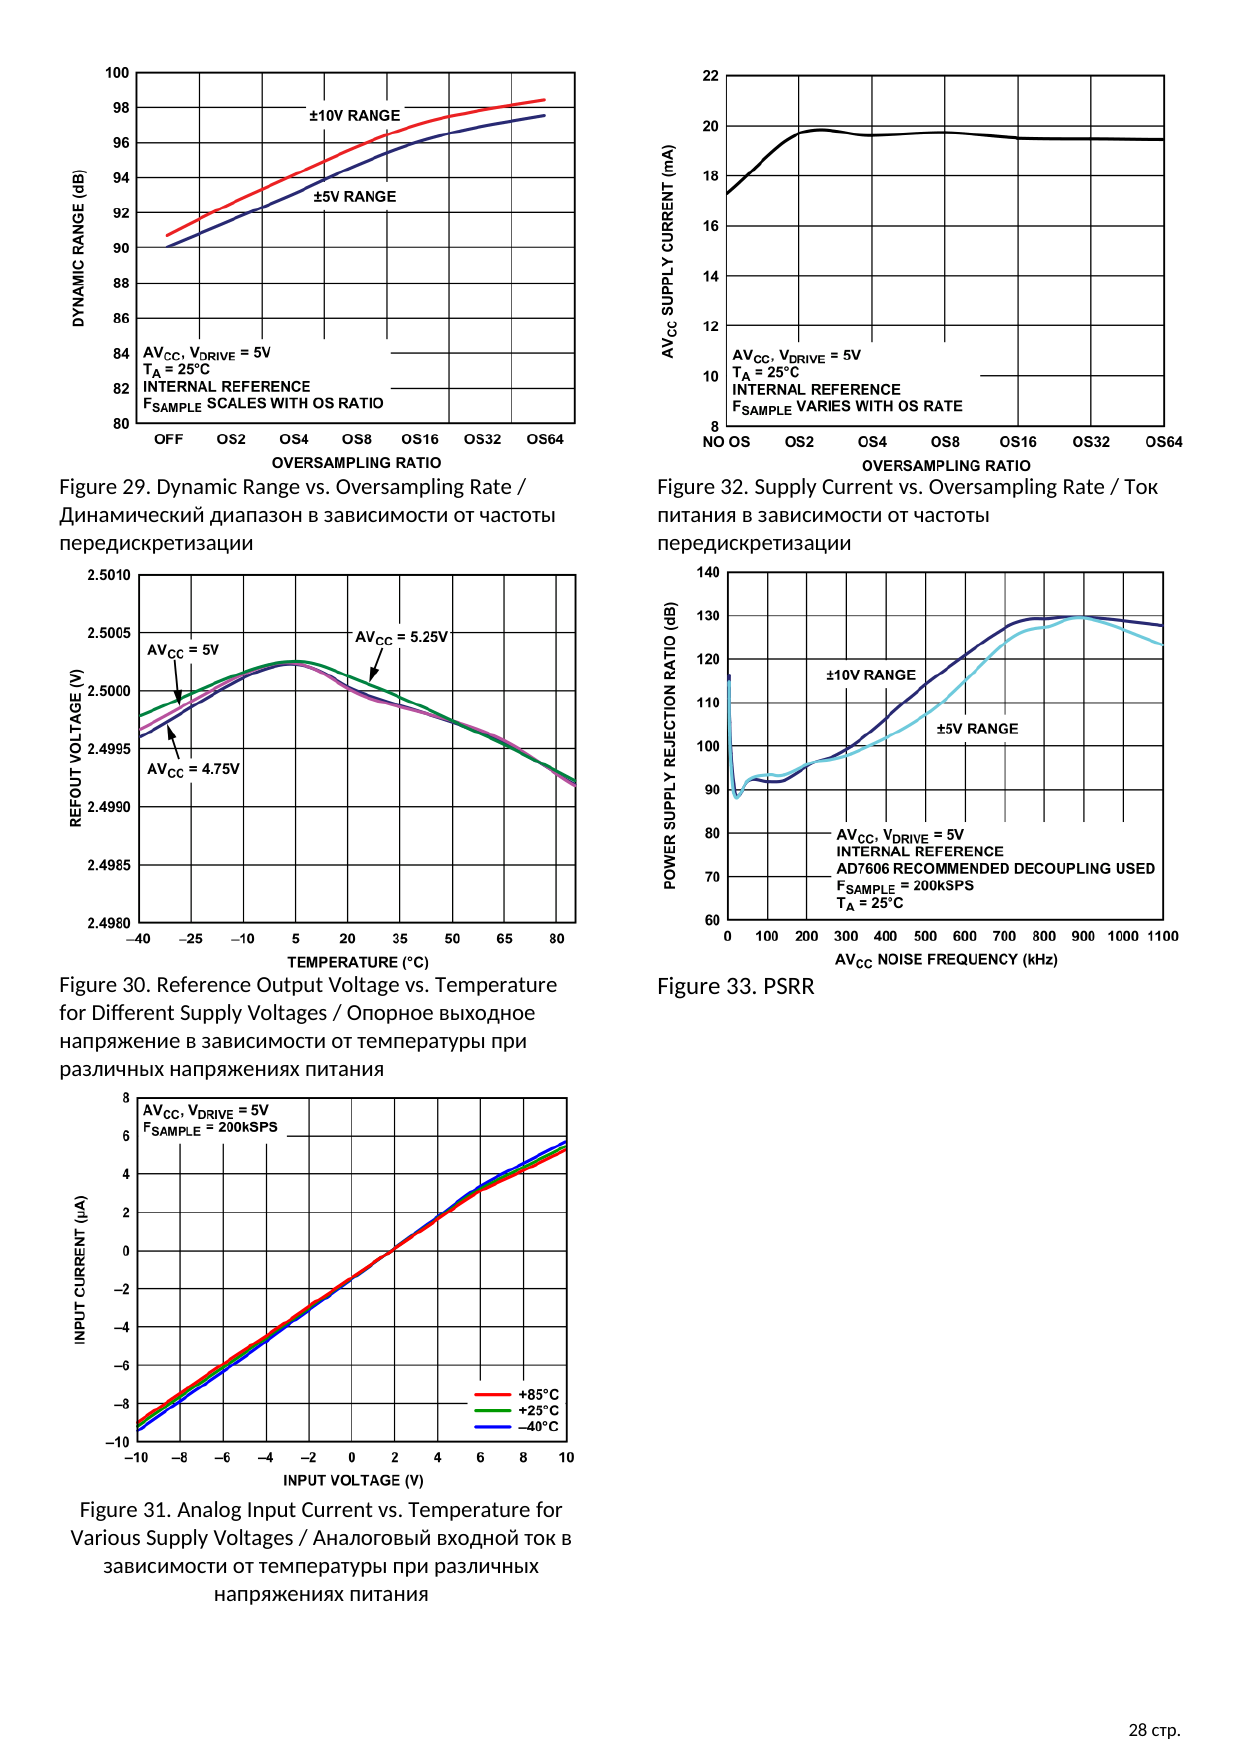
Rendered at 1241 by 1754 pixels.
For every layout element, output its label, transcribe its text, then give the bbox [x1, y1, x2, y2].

subtitle Figure 33. PSRR [657, 970, 1181, 1001]
picture [62, 59, 581, 473]
subtitle Figure 29. Dynamic Range vs. Oversampling Rate / Динамический диапазон в зависимости от частоты передискретизации [59, 472, 583, 557]
subtitle Figure 30. Reference Output Voltage vs. Temperature for Different Supply Voltages / Опорное выходное напряжение в зависимости от температуры при различных напряжениях питания [59, 970, 583, 1082]
picture [657, 59, 1183, 473]
picture [63, 1082, 579, 1496]
picture [658, 556, 1180, 970]
picture [61, 556, 582, 970]
subtitle Figure 32. Supply Current vs. Oversampling Rate / Ток питания в зависимости от частоты передискретизации [657, 473, 1181, 557]
